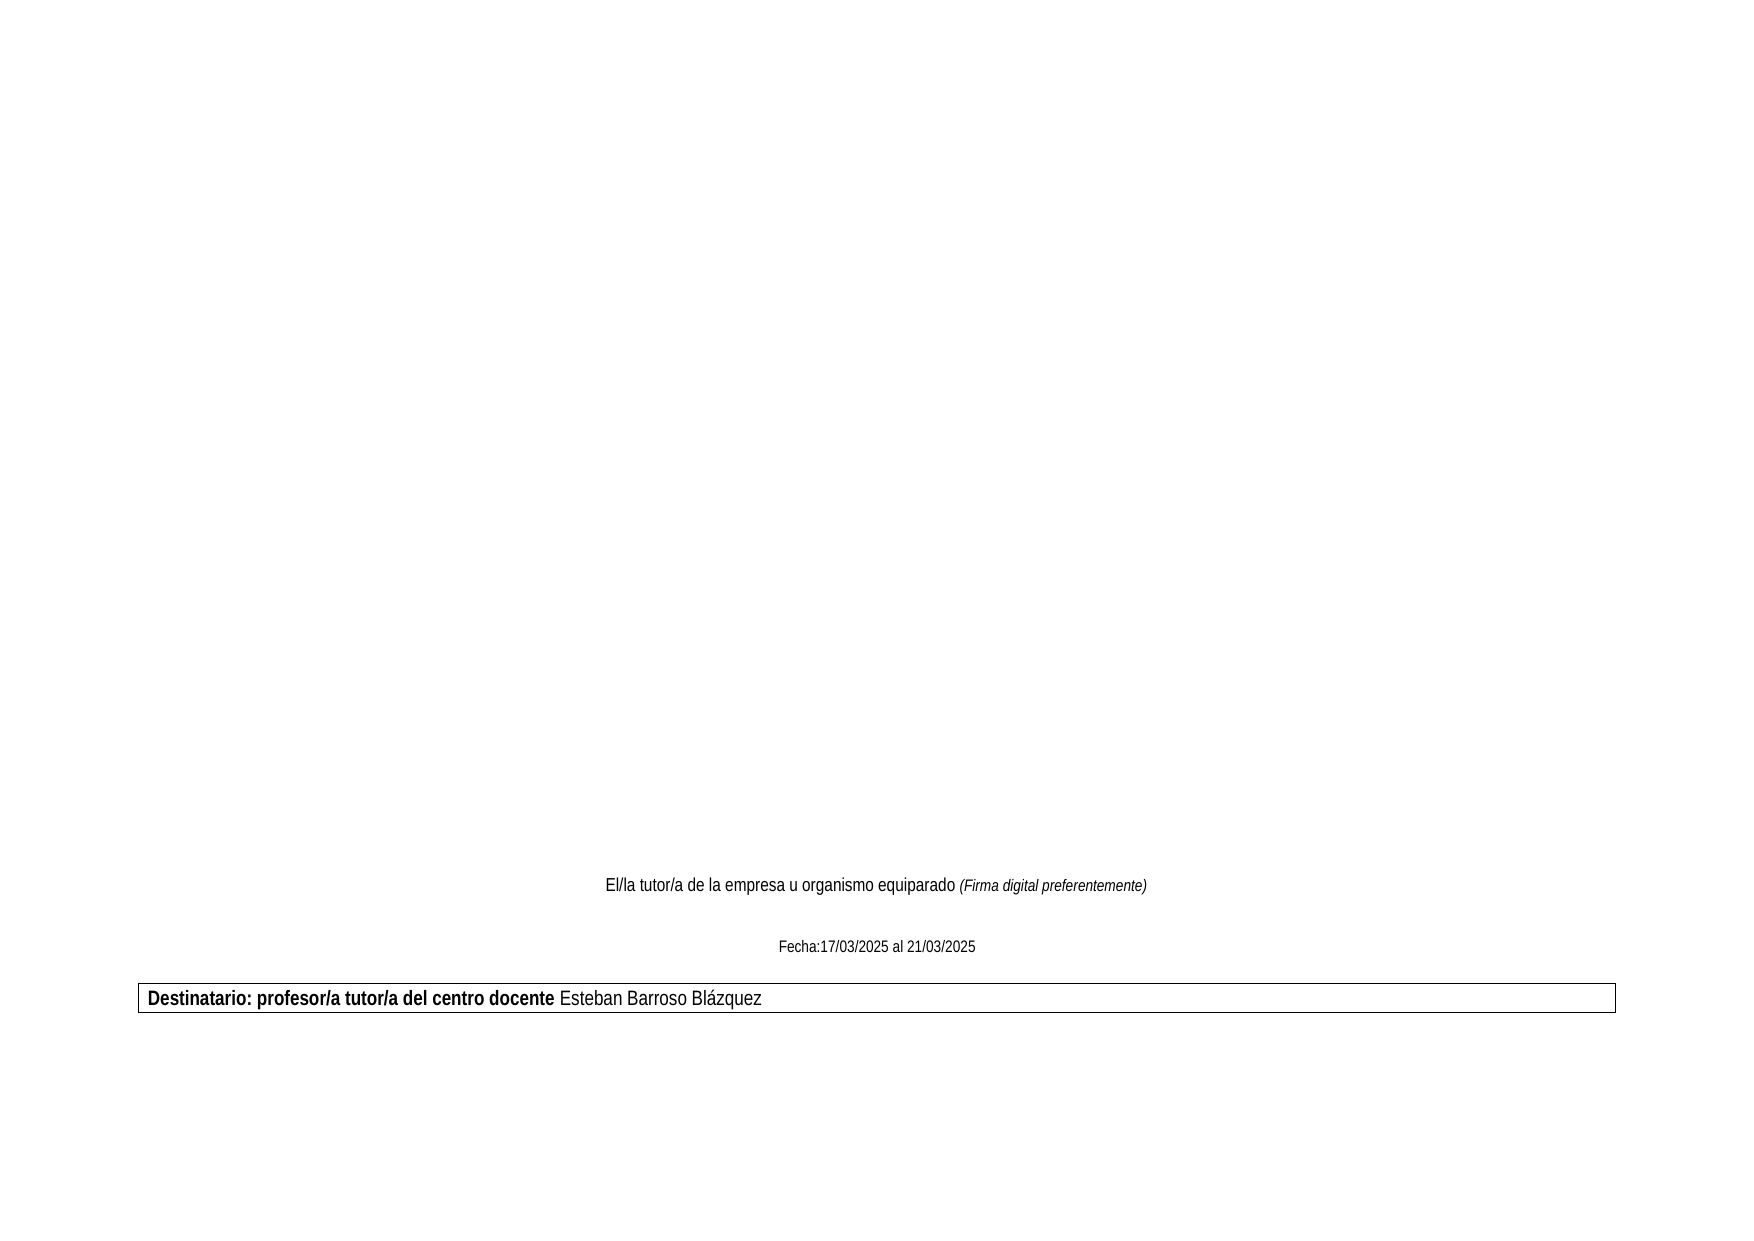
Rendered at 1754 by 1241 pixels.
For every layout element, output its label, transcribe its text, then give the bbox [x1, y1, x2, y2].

text El/la tutor/a de la empresa u organismo equiparado (Firma digital preferentemente) [148, 874, 1606, 896]
text Destinatario: profesor/a tutor/a del centro docente Esteban Barroso Blázquez [139, 984, 1615, 1012]
text Fecha:17/03/2025 al 21/03/2025 [148, 937, 1606, 956]
